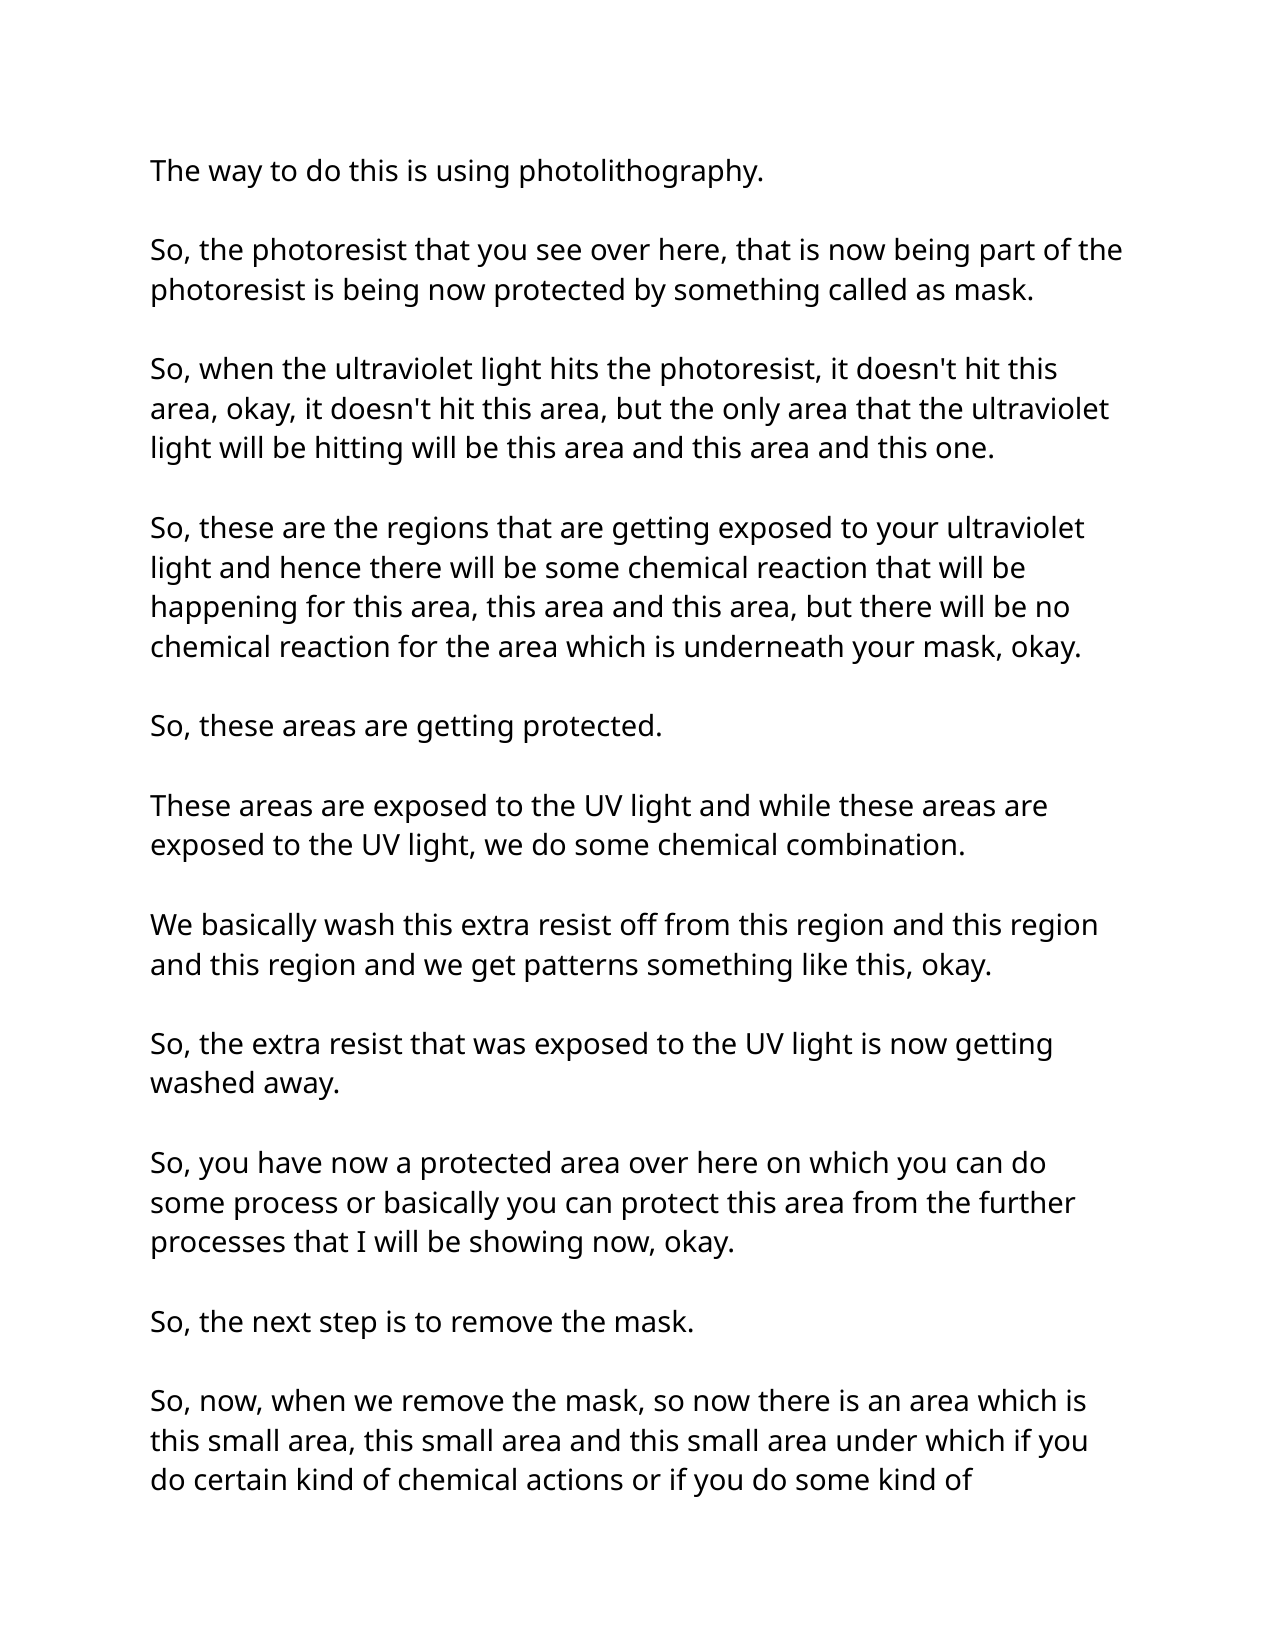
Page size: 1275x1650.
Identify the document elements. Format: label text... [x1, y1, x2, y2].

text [150, 1380, 1125, 1499]
text So, when the ultraviolet light hits the photoresist, it doesn't hit this area, okay, it doesn't hit this area, but the only area that the ultraviolet light will be hitting will be this area and this area and this one. [150, 348, 1125, 467]
text So, the next step is to remove the mask. [150, 1301, 1125, 1341]
text We basically wash this extra resist off from this region and this region and this region and we get patterns something like this, okay. [150, 904, 1125, 983]
text So, these areas are getting protected. [150, 706, 1125, 745]
text The way to do this is using photolithography. [150, 150, 1125, 190]
text So, you have now a protected area over here on which you can do some process or basically you can protect this area from the further processes that I will be showing now, okay. [150, 1142, 1125, 1261]
text So, the photoresist that you see over here, that is now being part of the photoresist is being now protected by something called as mask. [150, 229, 1125, 309]
text So, these are the regions that are getting exposed to your ultraviolet light and hence there will be some chemical reaction that will be happening for this area, this area and this area, but there will be no chemical reaction for the area which is underneath your mask, okay. [150, 507, 1125, 666]
text So, the extra resist that was exposed to the UV light is now getting washed away. [150, 1023, 1125, 1102]
text These areas are exposed to the UV light and while these areas are exposed to the UV light, we do some chemical combination. [150, 785, 1125, 864]
